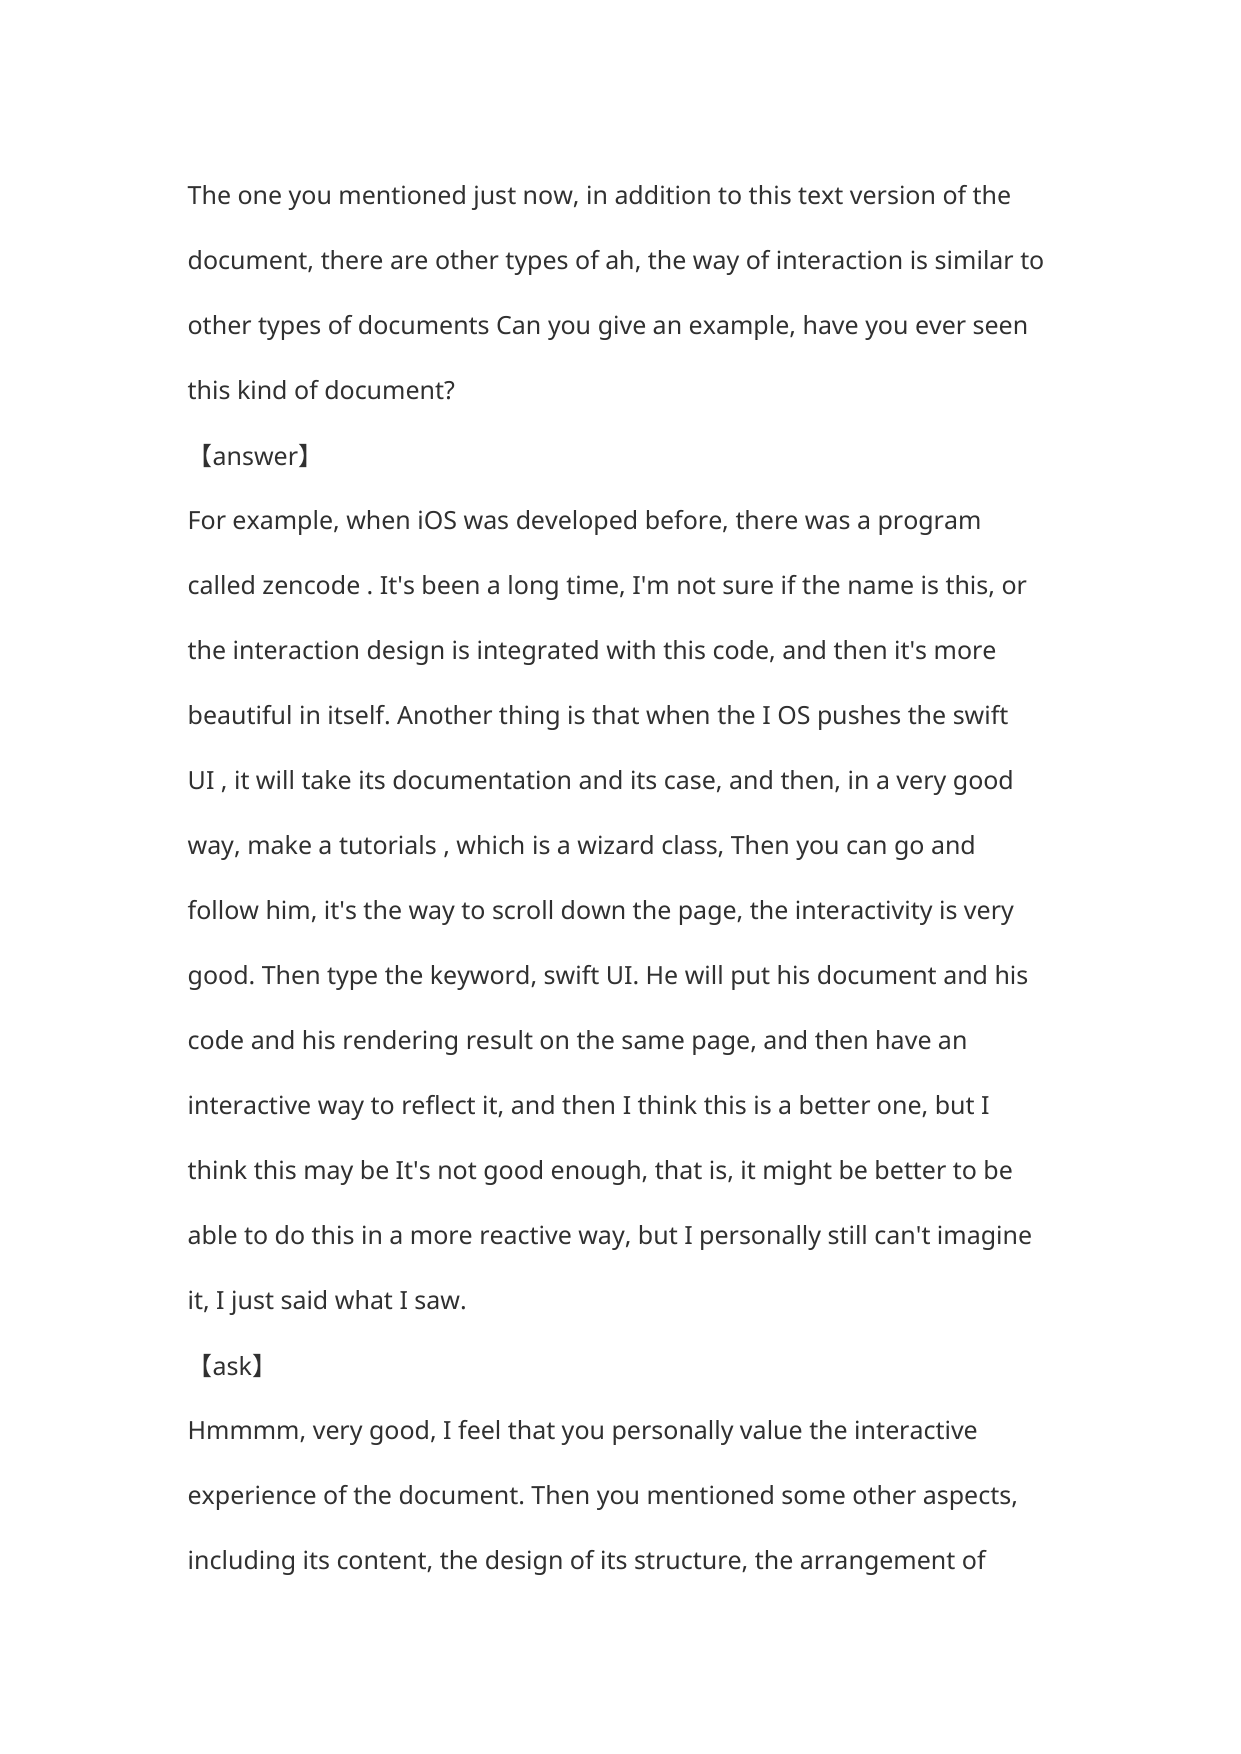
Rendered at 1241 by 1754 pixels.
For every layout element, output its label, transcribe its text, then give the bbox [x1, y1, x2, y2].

text 【answer】 [187, 422, 1053, 487]
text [187, 1397, 1053, 1592]
text 【ask】 [187, 1332, 1053, 1397]
text The one you mentioned just now, in addition to this text version of the document, there are other types of ah, the way of interaction is similar to other types of documents Can you give an example, have you ever seen this kind of document? [187, 162, 1053, 422]
text For example, when iOS was developed before, there was a program called zencode . It's been a long time, I'm not sure if the name is this, or the interaction design is integrated with this code, and then it's more beautiful in itself. Another thing is that when the I OS pushes the swift UI , it will take its documentation and its case, and then, in a very good way, make a tutorials , which is a wizard class, Then you can go and follow him, it's the way to scroll down the page, the interactivity is very good. Then type the keyword, swift UI. He will put his document and his code and his rendering result on the same page, and then have an interactive way to reflect it, and then I think this is a better one, but I think this may be It's not good enough, that is, it might be better to be able to do this in a more reactive way, but I personally still can't imagine it, I just said what I saw. [187, 487, 1053, 1332]
